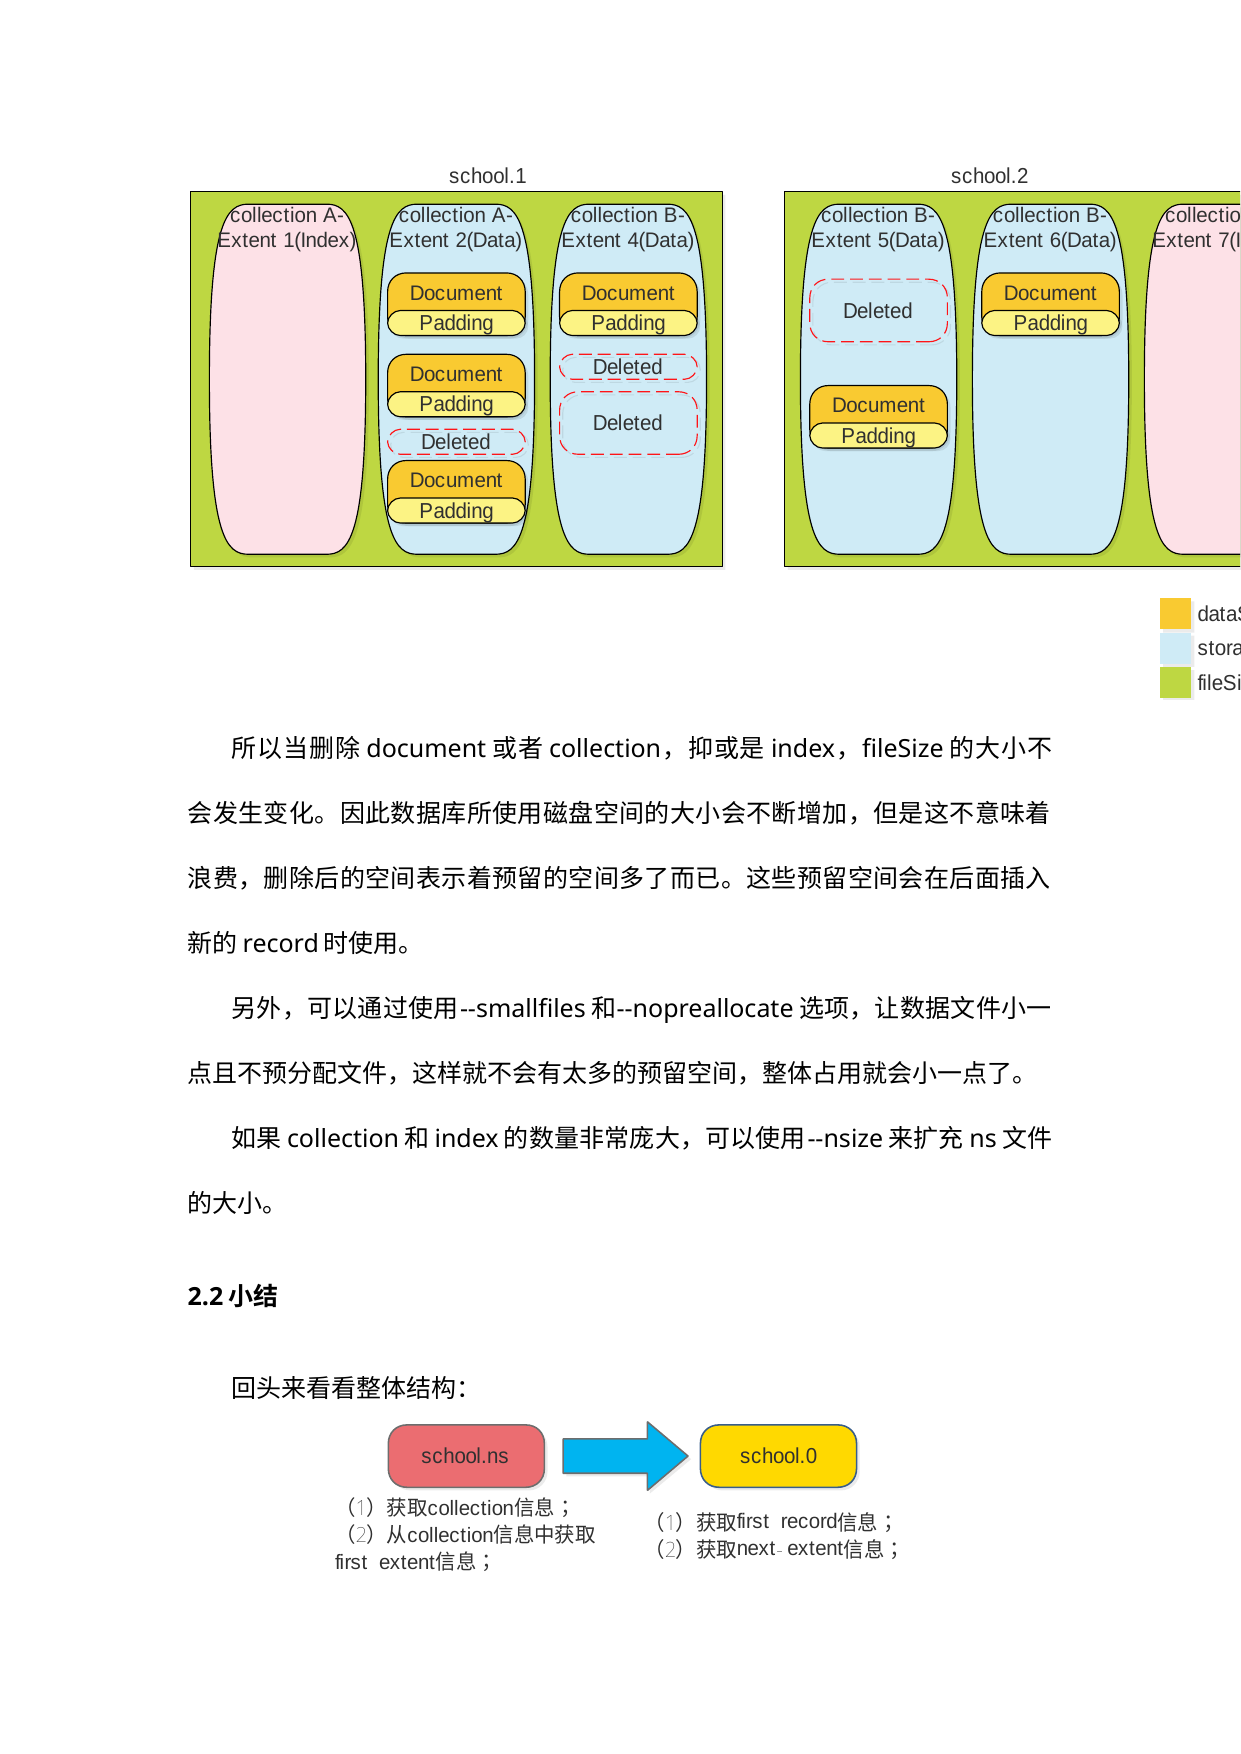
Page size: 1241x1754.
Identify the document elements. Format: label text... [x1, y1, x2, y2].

text 另外，可以通过使用--smallfiles和--nopreallocate选项，让数据文件小一点且不预分配文件，这样就不会有太多的预留空间，整体占用就会小一点了。 [187, 974, 1053, 1104]
text 所以当删除document或者collection，抑或是index，fileSize的大小不会发生变化。因此数据库所使用磁盘空间的大小会不断增加，但是这不意味着浪费，删除后的空间表示着预留的空间多了而已。这些预留空间会在后面插入新的record时使用。 [187, 714, 1053, 974]
subtitle 2.2小结 [187, 1262, 1053, 1327]
text 如果collection和index的数量非常庞大，可以使用--nsize来扩充ns文件的大小。 [187, 1104, 1053, 1234]
text 回头来看看整体结构： [187, 1354, 1053, 1419]
